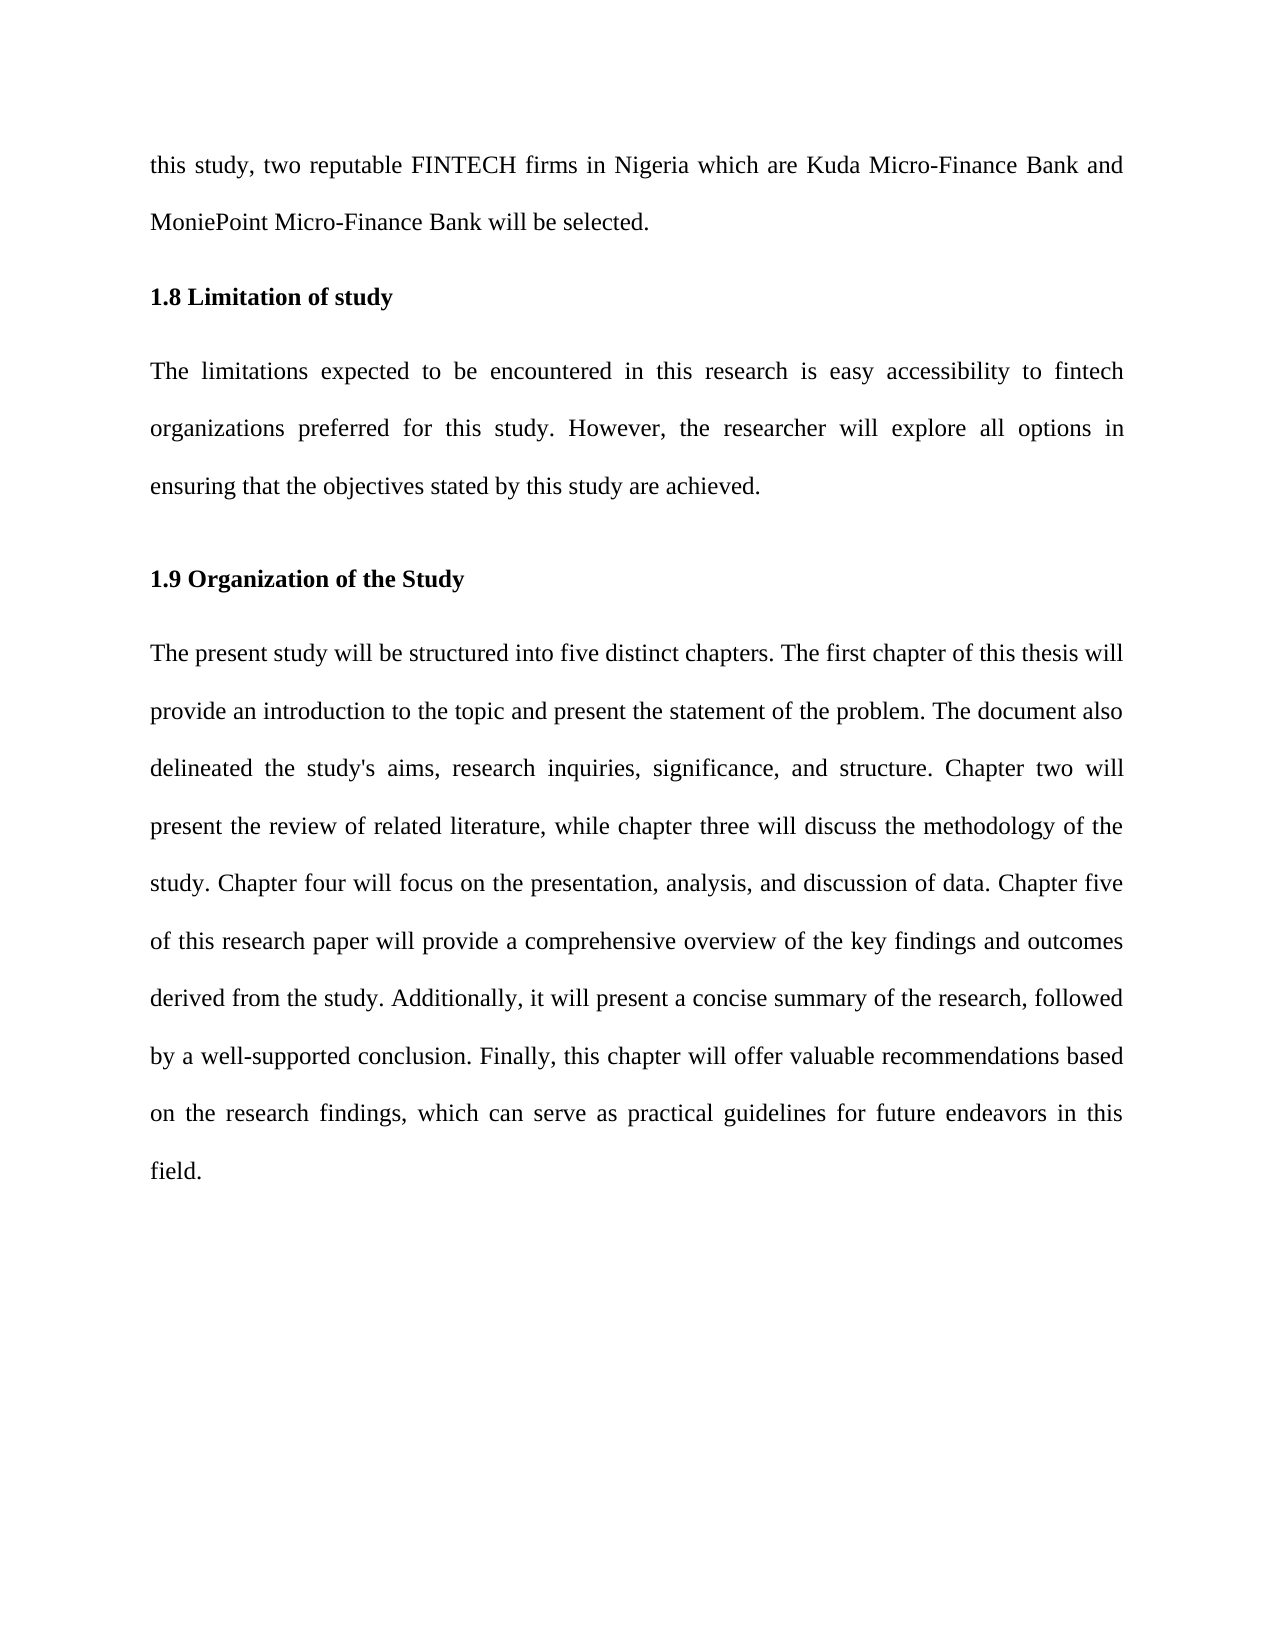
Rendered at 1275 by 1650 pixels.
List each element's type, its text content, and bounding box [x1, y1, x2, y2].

text The limitations expected to be encountered in this research is easy accessibility to fintech organizations preferred for this study. However, the researcher will explore all options in ensuring that the objectives stated by this study are achieved. [150, 356, 1125, 499]
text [150, 150, 1125, 236]
list Limitation of study [150, 282, 1125, 310]
text 1.9 Organization of the Study [150, 564, 1125, 593]
text The present study will be structured into five distinct chapters. The first chapter of this thesis will provide an introduction to the topic and present the statement of the problem. The document also delineated the study's aims, research inquiries, significance, and structure. Chapter two will present the review of related literature, while chapter three will discuss the methodology of the study. Chapter four will focus on the presentation, analysis, and discussion of data. Chapter five of this research paper will provide a comprehensive overview of the key findings and outcomes derived from the study. Additionally, it will present a concise summary of the research, followed by a well-supported conclusion. Finally, this chapter will offer valuable recommendations based on the research findings, which can serve as practical guidelines for future endeavors in this field. [150, 638, 1125, 1185]
